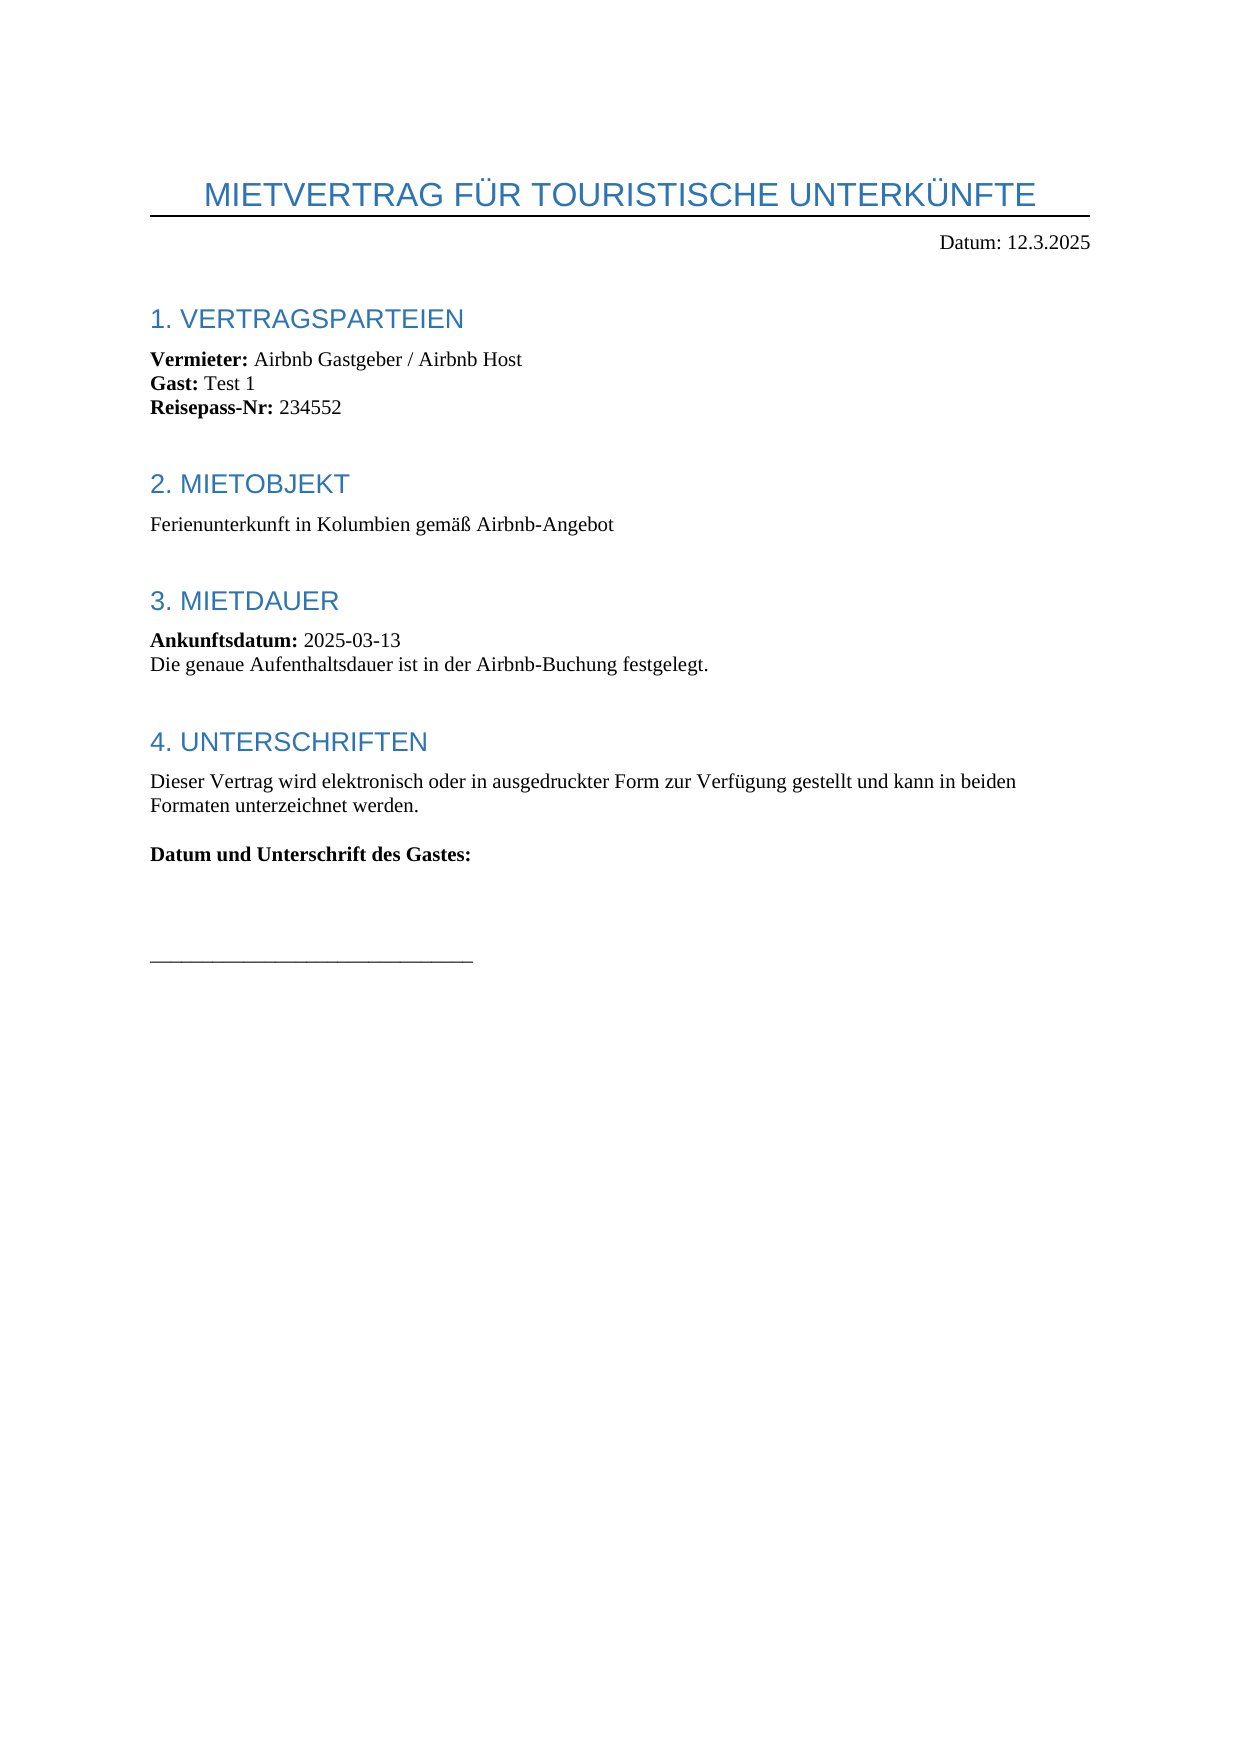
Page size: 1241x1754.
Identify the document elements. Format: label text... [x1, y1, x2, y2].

text Ferienunterkunft in Kolumbien gemäß Airbnb-Angebot [150, 511, 1090, 536]
subtitle 3. MIETDAUER [150, 584, 1090, 616]
text Dieser Vertrag wird elektronisch oder in ausgedruckter Form zur Verfügung gestellt und kann in beiden Formaten unterzeichnet werden. [150, 769, 1090, 817]
text Ankunftsdatum: 2025-03-13 [150, 628, 1090, 652]
text Datum und Unterschrift des Gastes: [150, 841, 1090, 866]
subtitle 1. VERTRAGSPARTEIEN [150, 303, 1090, 334]
subtitle 2. MIETOBJEKT [150, 468, 1090, 499]
text Die genaue Aufenthaltsdauer ist in der Airbnb-Buchung festgelegt. [150, 652, 1090, 676]
subtitle MIETVERTRAG FÜR TOURISTISCHE UNTERKÜNFTE [150, 175, 1090, 215]
text Gast: Test 1 [150, 371, 1090, 394]
text _______________________________ [150, 941, 1090, 964]
text Datum: 12.3.2025 [150, 229, 1090, 254]
subtitle 4. UNTERSCHRIFTEN [150, 726, 1090, 757]
text Vermieter: Airbnb Gastgeber / Airbnb Host [150, 346, 1090, 371]
text Reisepass-Nr: 234552 [150, 394, 1090, 419]
